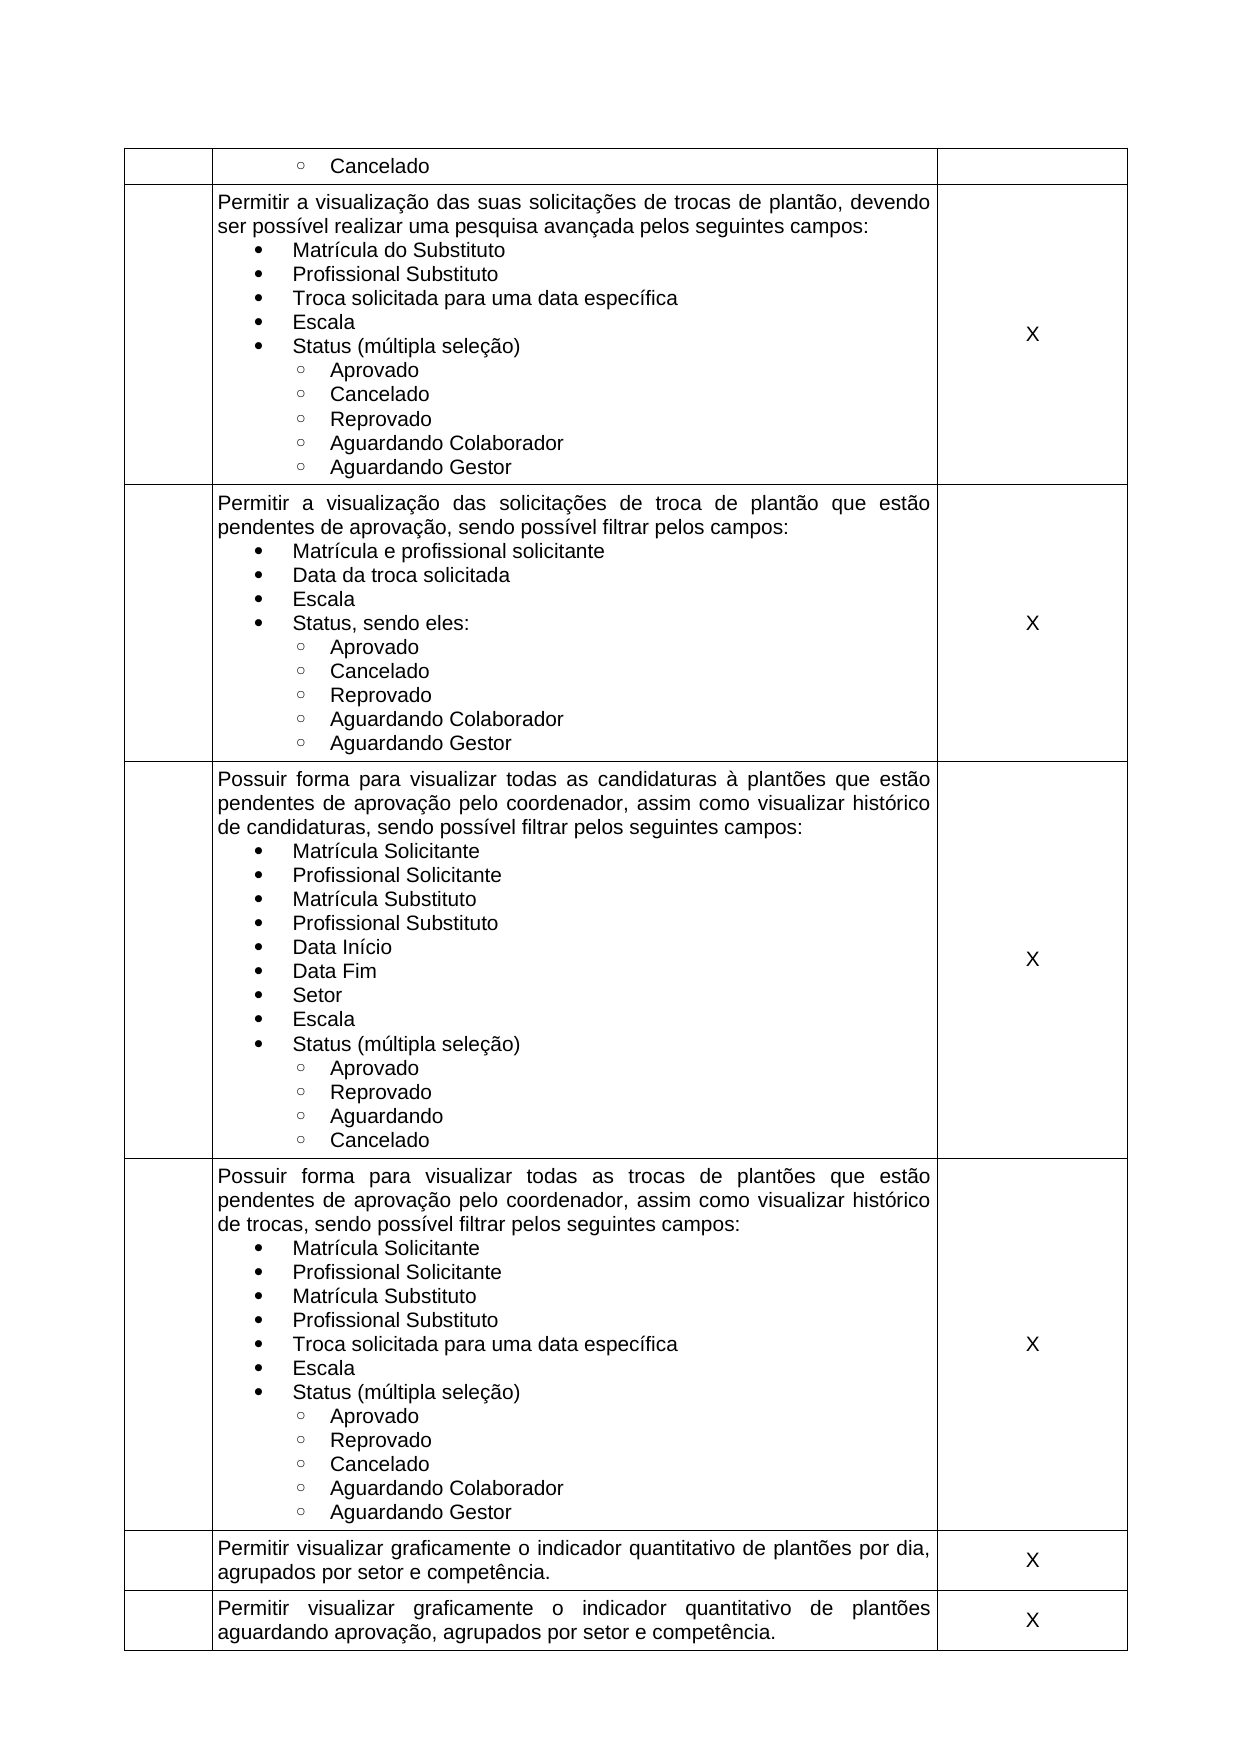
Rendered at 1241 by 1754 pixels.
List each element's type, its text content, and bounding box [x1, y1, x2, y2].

table_cell Permitir visualizar graficamente o indicador quantitativo de plantões aguardando aprovação, agrupados por setor e competência. [213, 1591, 937, 1650]
table_cell [125, 185, 212, 484]
table_cell Permitir visualizar graficamente o indicador quantitativo de plantões por dia, agrupados por setor e competência. [213, 1531, 937, 1590]
table_cell Possuir forma para visualizar todas as candidaturas à plantões que estão pendentes de aprovação pelo coordenador, assim como visualizar histórico de candidaturas, sendo possível filtrar pelos seguintes campos: Matrícula Solicitante Profissional Solicitante Matrícula Substituto Profissional Substituto Data Início Data Fim Setor Escala Status (múltipla seleção) Aprovado Reprovado Aguardando Cancelado [213, 762, 937, 1157]
table_cell X [938, 1159, 1127, 1530]
table_cell Permitir a visualização das solicitações de troca de plantão que estão pendentes de aprovação, sendo possível filtrar pelos campos: Matrícula e profissional solicitante Data da troca solicitada Escala Status, sendo eles: Aprovado Cancelado Reprovado Aguardando Colaborador Aguardando Gestor [213, 485, 937, 761]
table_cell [213, 149, 937, 184]
table_cell Permitir a visualização das suas solicitações de trocas de plantão, devendo ser possível realizar uma pesquisa avançada pelos seguintes campos: Matrícula do Substituto Profissional Substituto Troca solicitada para uma data específica Escala Status (múltipla seleção) Aprovado Cancelado Reprovado Aguardando Colaborador Aguardando Gestor [213, 185, 937, 484]
table_cell X [938, 485, 1127, 761]
table_cell X [938, 185, 1127, 484]
table_cell X [938, 1591, 1127, 1650]
table_cell Possuir forma para visualizar todas as trocas de plantões que estão pendentes de aprovação pelo coordenador, assim como visualizar histórico de trocas, sendo possível filtrar pelos seguintes campos: Matrícula Solicitante Profissional Solicitante Matrícula Substituto Profissional Substituto Troca solicitada para uma data específica Escala Status (múltipla seleção) Aprovado Reprovado Cancelado Aguardando Colaborador Aguardando Gestor [213, 1159, 937, 1530]
table_cell [125, 1531, 212, 1590]
table_cell [125, 149, 212, 184]
table_cell [125, 1591, 212, 1650]
table_cell [125, 485, 212, 761]
table_cell [125, 762, 212, 1157]
table_cell X [938, 1531, 1127, 1590]
table_cell [125, 1159, 212, 1530]
table_cell X [938, 149, 1127, 184]
table_cell X [938, 762, 1127, 1157]
